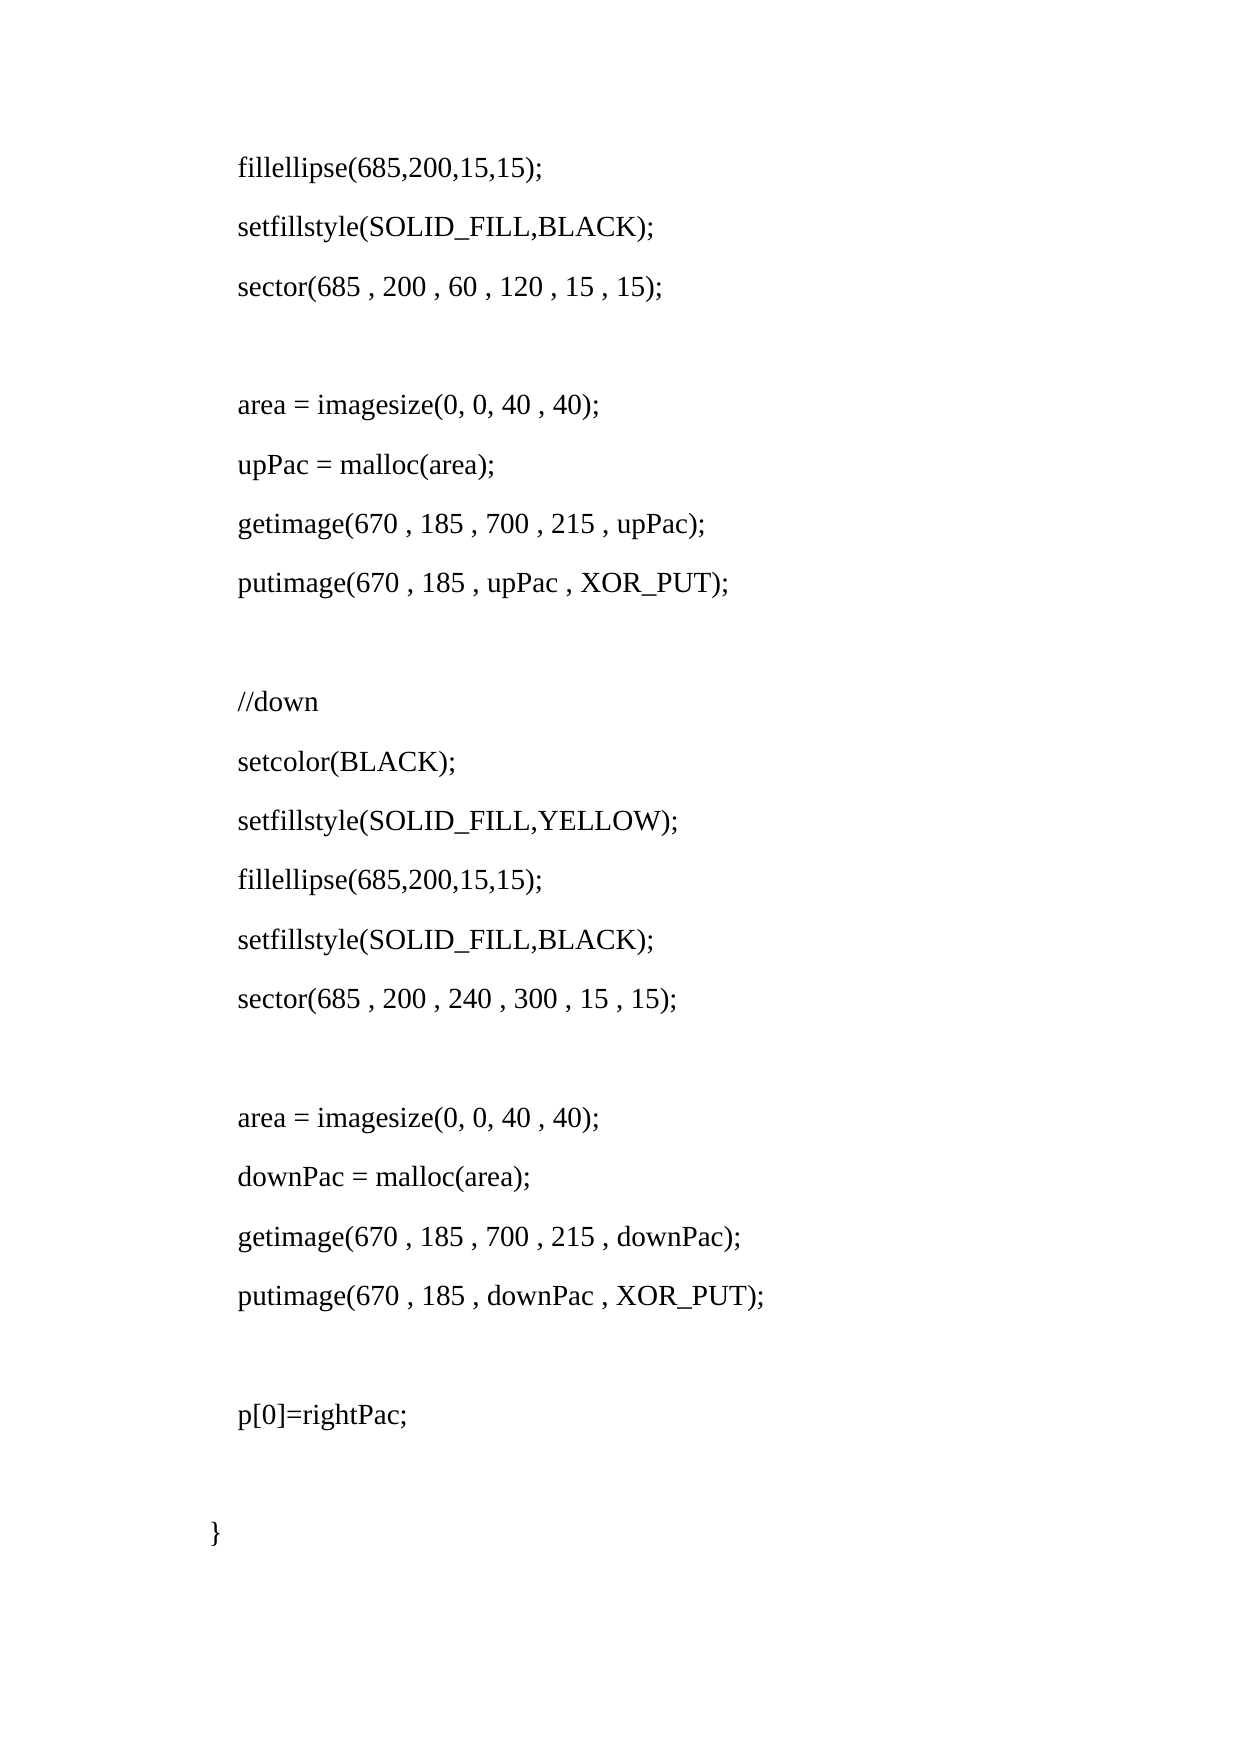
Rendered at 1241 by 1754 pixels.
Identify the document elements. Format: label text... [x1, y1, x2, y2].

text p[0]=rightPac; [150, 1397, 1090, 1430]
text setfillstyle(SOLID_FILL,BLACK); [150, 209, 1090, 243]
text setfillstyle(SOLID_FILL,YELLOW); [150, 803, 1090, 837]
text } [150, 1516, 1090, 1549]
text getimage(670 , 185 , 700 , 215 , upPac); [150, 506, 1090, 540]
text setfillstyle(SOLID_FILL,BLACK); [150, 922, 1090, 955]
text sector(685 , 200 , 240 , 300 , 15 , 15); [150, 981, 1090, 1015]
text upPac = malloc(area); [150, 447, 1090, 480]
text fillellipse(685,200,15,15); [150, 862, 1090, 896]
text putimage(670 , 185 , downPac , XOR_PUT); [150, 1278, 1090, 1312]
text //down [150, 684, 1090, 718]
text area = imagesize(0, 0, 40 , 40); [150, 1100, 1090, 1133]
text putimage(670 , 185 , upPac , XOR_PUT); [150, 566, 1090, 599]
text fillellipse(685,200,15,15); [150, 150, 1090, 183]
text getimage(670 , 185 , 700 , 215 , downPac); [150, 1219, 1090, 1252]
text area = imagesize(0, 0, 40 , 40); [150, 387, 1090, 421]
text sector(685 , 200 , 60 , 120 , 15 , 15); [150, 269, 1090, 302]
text downPac = malloc(area); [150, 1159, 1090, 1193]
text setcolor(BLACK); [150, 744, 1090, 777]
